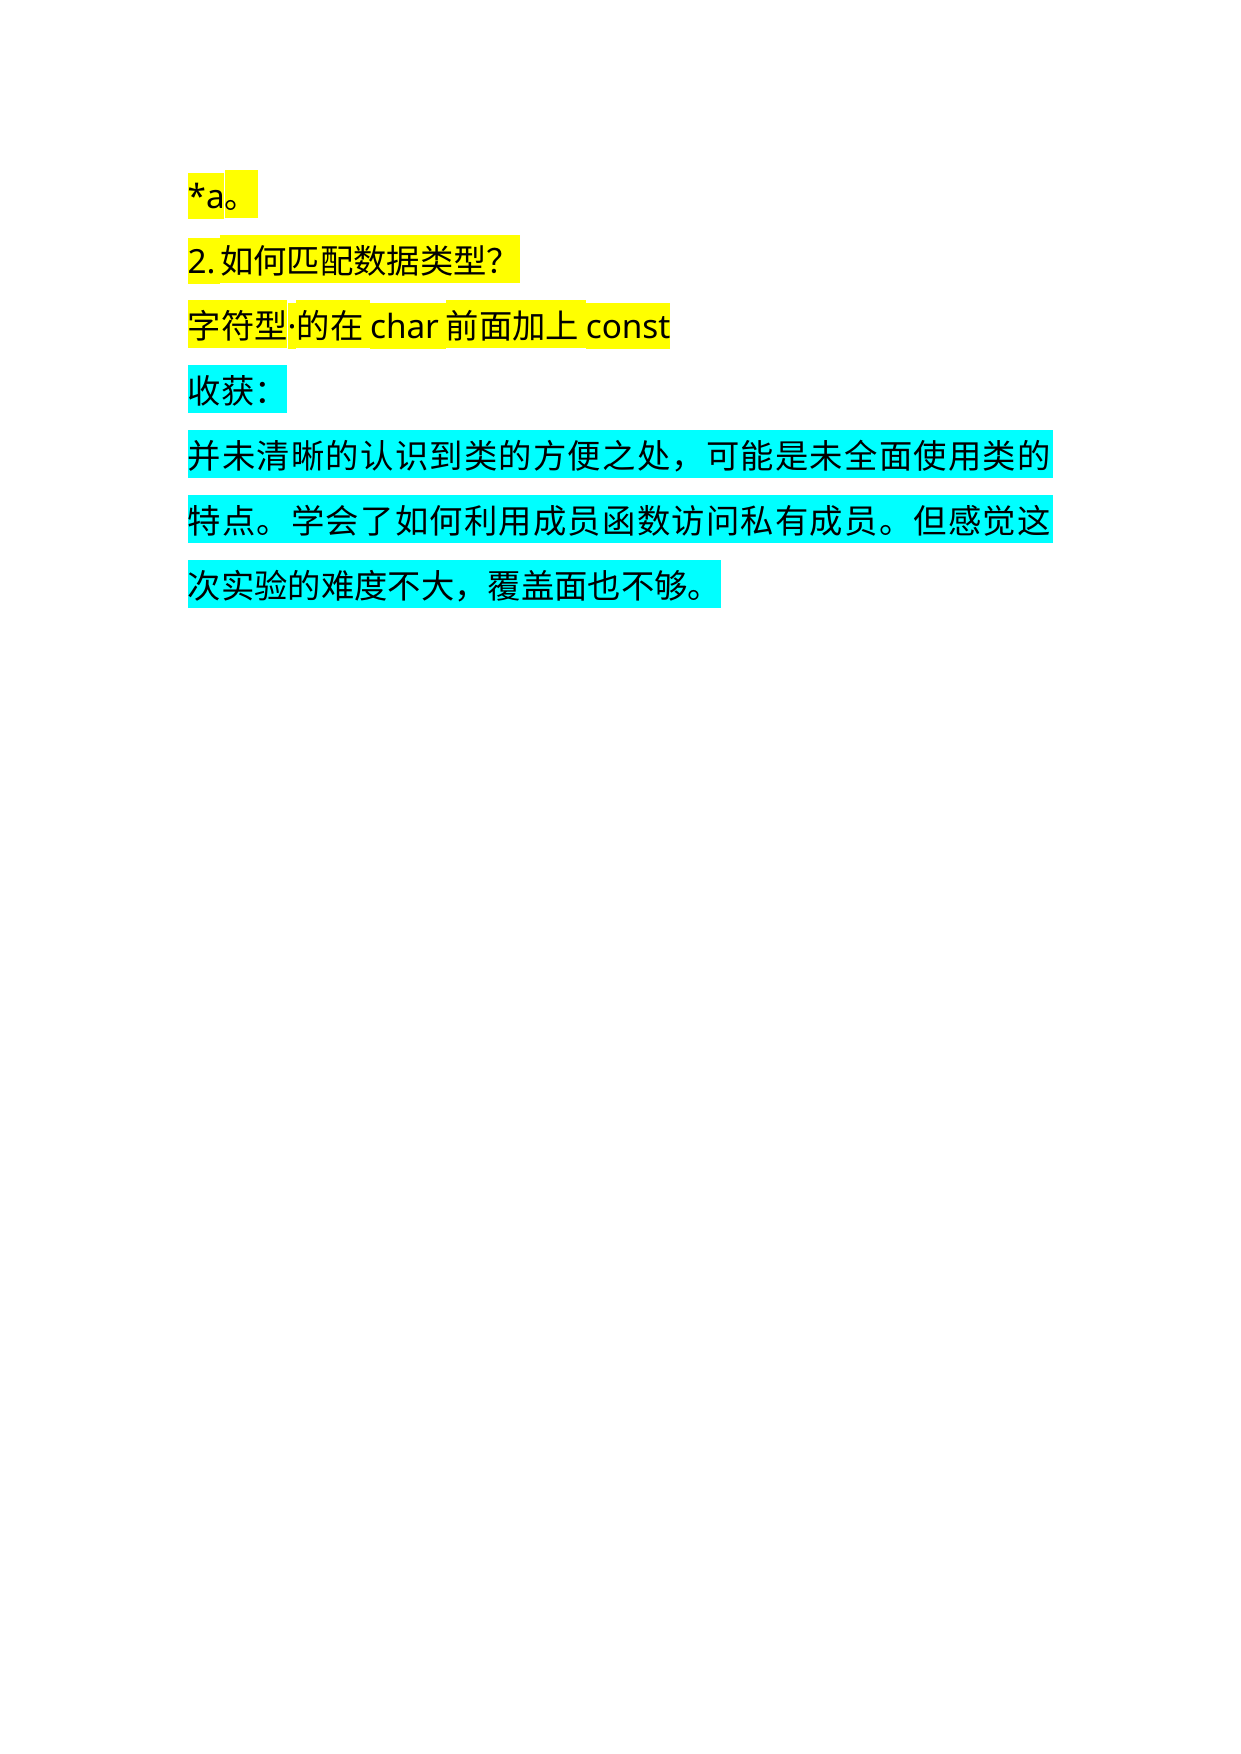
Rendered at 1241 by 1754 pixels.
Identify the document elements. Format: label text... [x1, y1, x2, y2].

list 如何匹配数据类型？ [187, 227, 1053, 292]
list 字符型·的在char前面加上const [187, 292, 1053, 357]
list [187, 162, 1053, 227]
list 收获： [187, 357, 1053, 422]
list 并未清晰的认识到类的方便之处，可能是未全面使用类的特点。学会了如何利用成员函数访问私有成员。但感觉这次实验的难度不大，覆盖面也不够。 [187, 422, 1053, 617]
